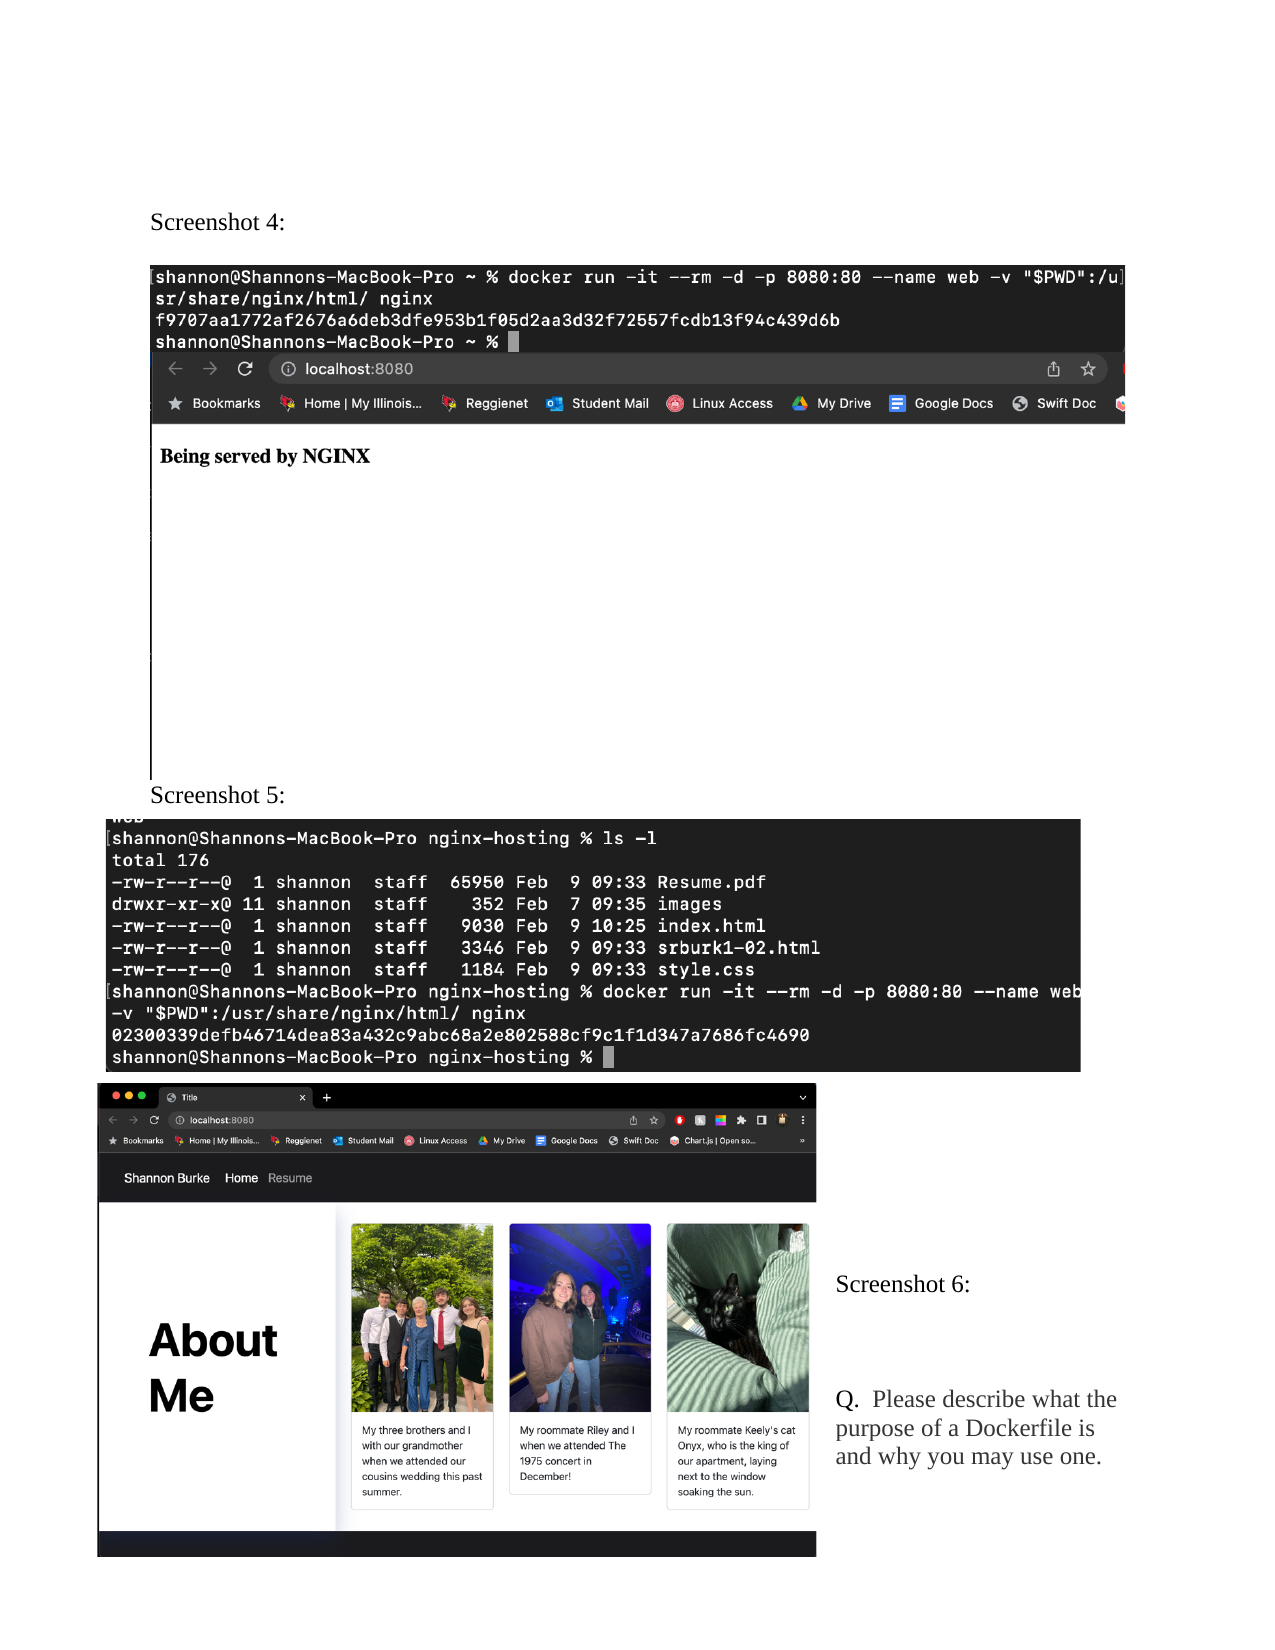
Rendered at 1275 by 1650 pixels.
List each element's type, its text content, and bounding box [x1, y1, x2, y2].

text Screenshot 6: [817, 1269, 1125, 1297]
picture [105, 819, 1081, 1072]
text Screenshot 4: [150, 207, 1125, 236]
text Screenshot 5: [150, 780, 1125, 809]
picture [150, 265, 1125, 780]
picture [97, 1083, 817, 1557]
